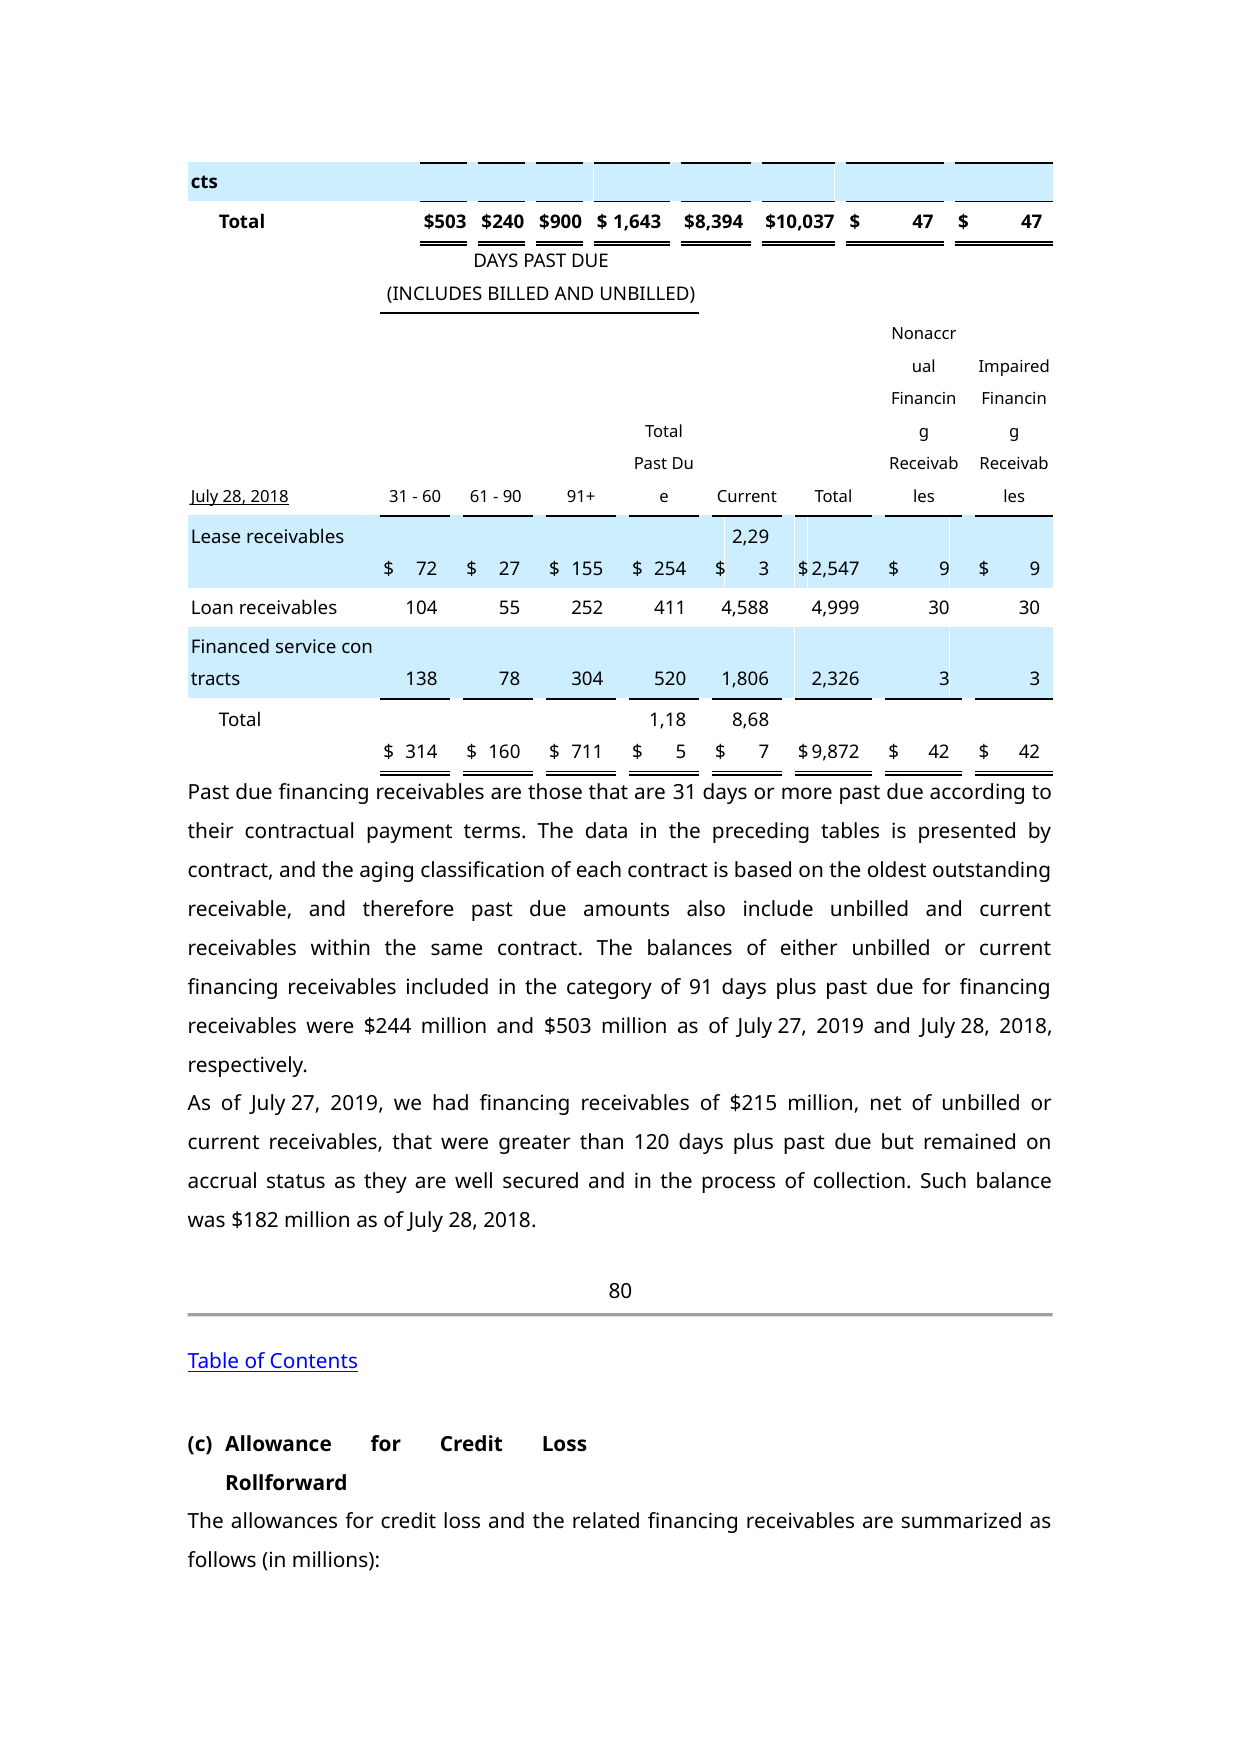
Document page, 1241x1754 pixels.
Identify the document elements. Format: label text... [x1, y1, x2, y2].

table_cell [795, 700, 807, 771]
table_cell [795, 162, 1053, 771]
text Past due financing receivables are those that are 31 days or more past due according to their contractual payment terms. The data in the preceding tables is presented by contract, and the aging classification of each contract is based on the oldest outstanding receivable, and therefore past due amounts also include unbilled and current receivables within the same contract. The balances of either unbilled or current financing receivables included in the category of 91 days plus past due for financing receivables were $244 million and $503 million as of July 27, 2019 and July 28, 2018, respectively. [187, 775, 1053, 1081]
text As of July 27, 2019, we had financing receivables of $215 million, net of unbilled or current receivables, that were greater than 120 days plus past due but remained on accrual status as they are well secured and in the process of collection. Such balance was $182 million as of July 28, 2018. [187, 1086, 1053, 1236]
text 80 [187, 1274, 1053, 1306]
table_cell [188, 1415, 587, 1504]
text Table of Contents [187, 1344, 1053, 1377]
text The allowances for credit loss and the related financing receivables are summarized as follows (in millions): [187, 1504, 1053, 1575]
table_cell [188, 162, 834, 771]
